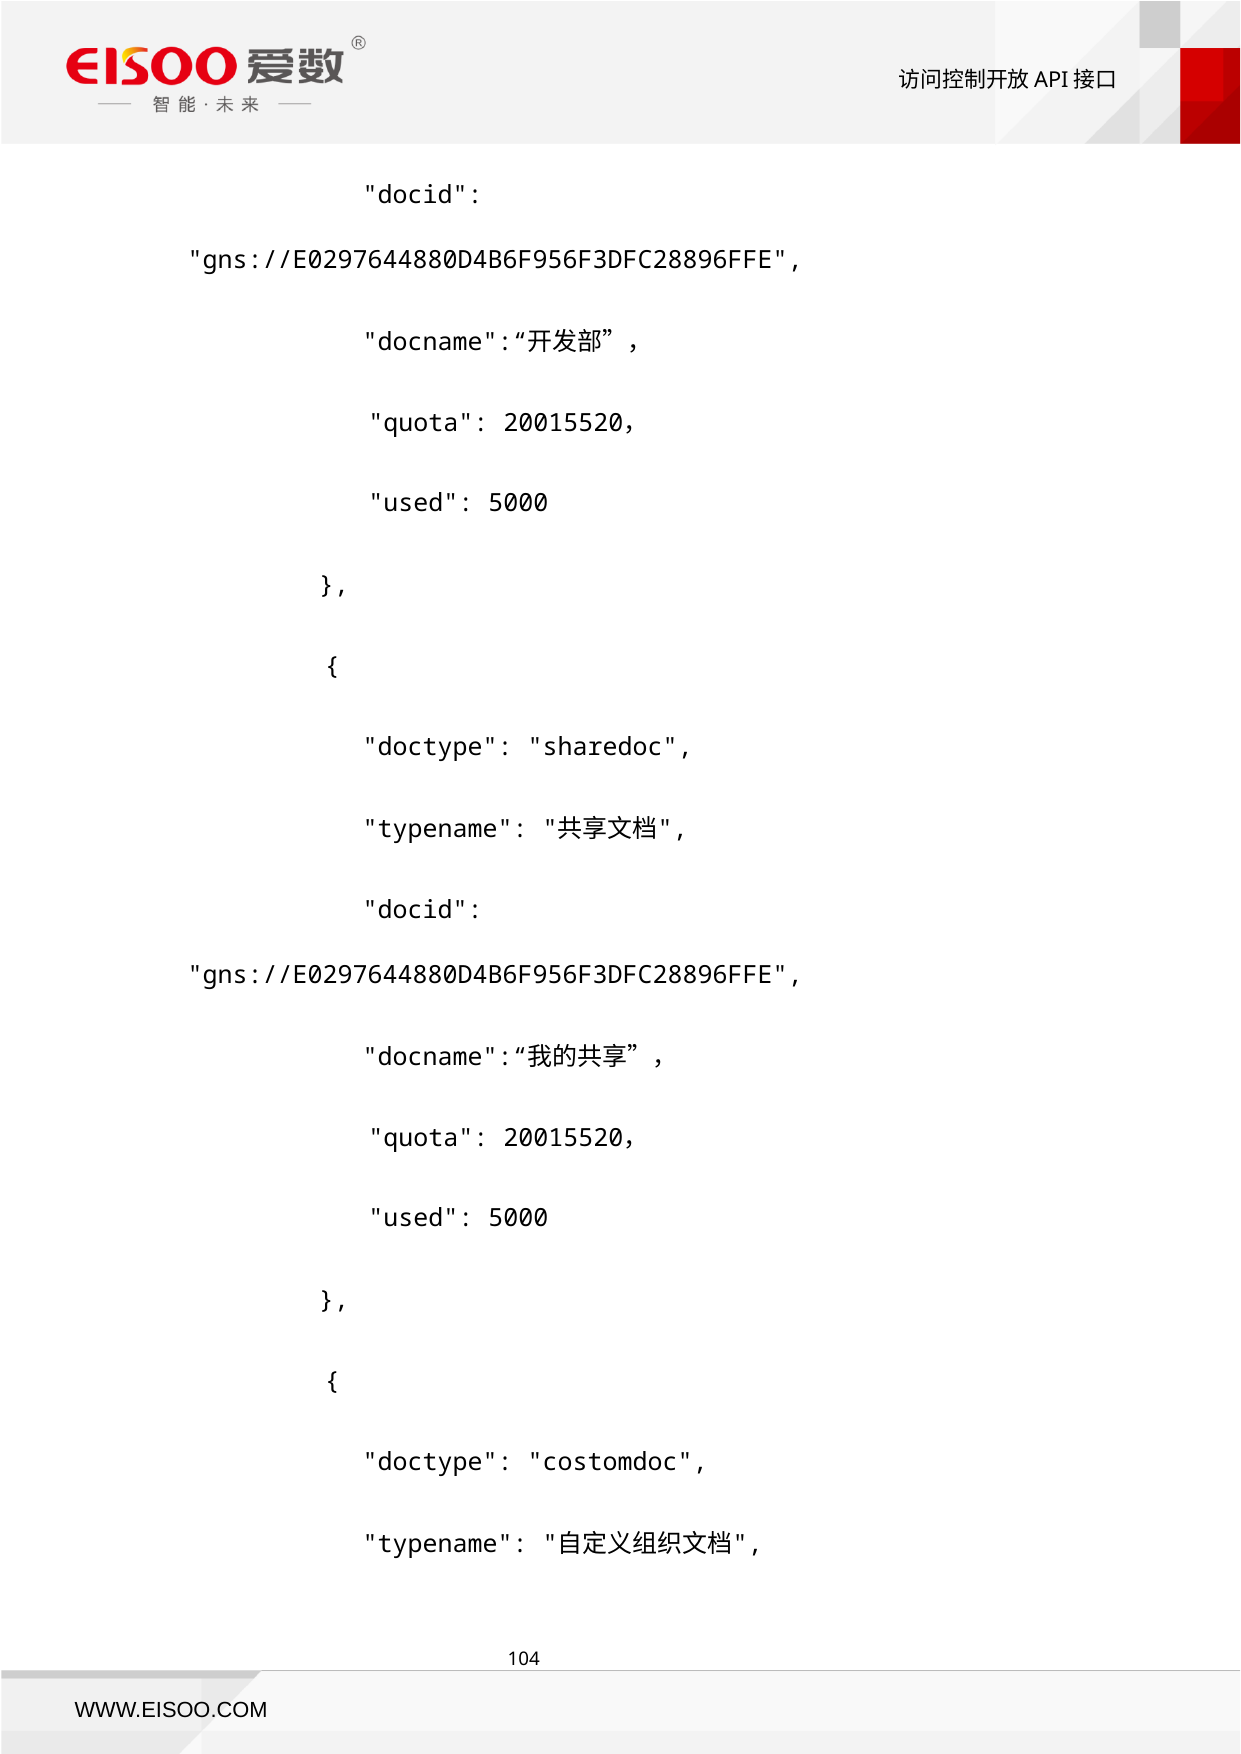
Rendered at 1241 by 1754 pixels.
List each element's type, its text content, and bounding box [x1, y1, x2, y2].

text { [187, 1347, 1053, 1412]
text "docname":“开发部”， [187, 307, 1053, 372]
text "typename": "自定义组织文档", [187, 1509, 1053, 1574]
text }, [187, 551, 1053, 616]
text "doctype": "sharedoc", [187, 713, 1053, 778]
text "used": 5000 [187, 1184, 1053, 1249]
text "docid": "gns://E0297644880D4B6F956F3DFC28896FFE", [187, 876, 1053, 1006]
text "typename": "共享文档", [187, 794, 1053, 859]
picture [1, 1, 1241, 158]
text "used": 5000 [187, 469, 1053, 534]
text "quota": 20015520， [187, 1103, 1053, 1168]
text }, [187, 1266, 1053, 1331]
text "docname":“我的共享”， [187, 1022, 1053, 1087]
text { [187, 632, 1053, 697]
picture [1, 1665, 1241, 1754]
text "docid": "gns://E0297644880D4B6F956F3DFC28896FFE", [187, 161, 1053, 291]
text "quota": 20015520， [187, 388, 1053, 453]
text "doctype": "costomdoc", [187, 1428, 1053, 1493]
